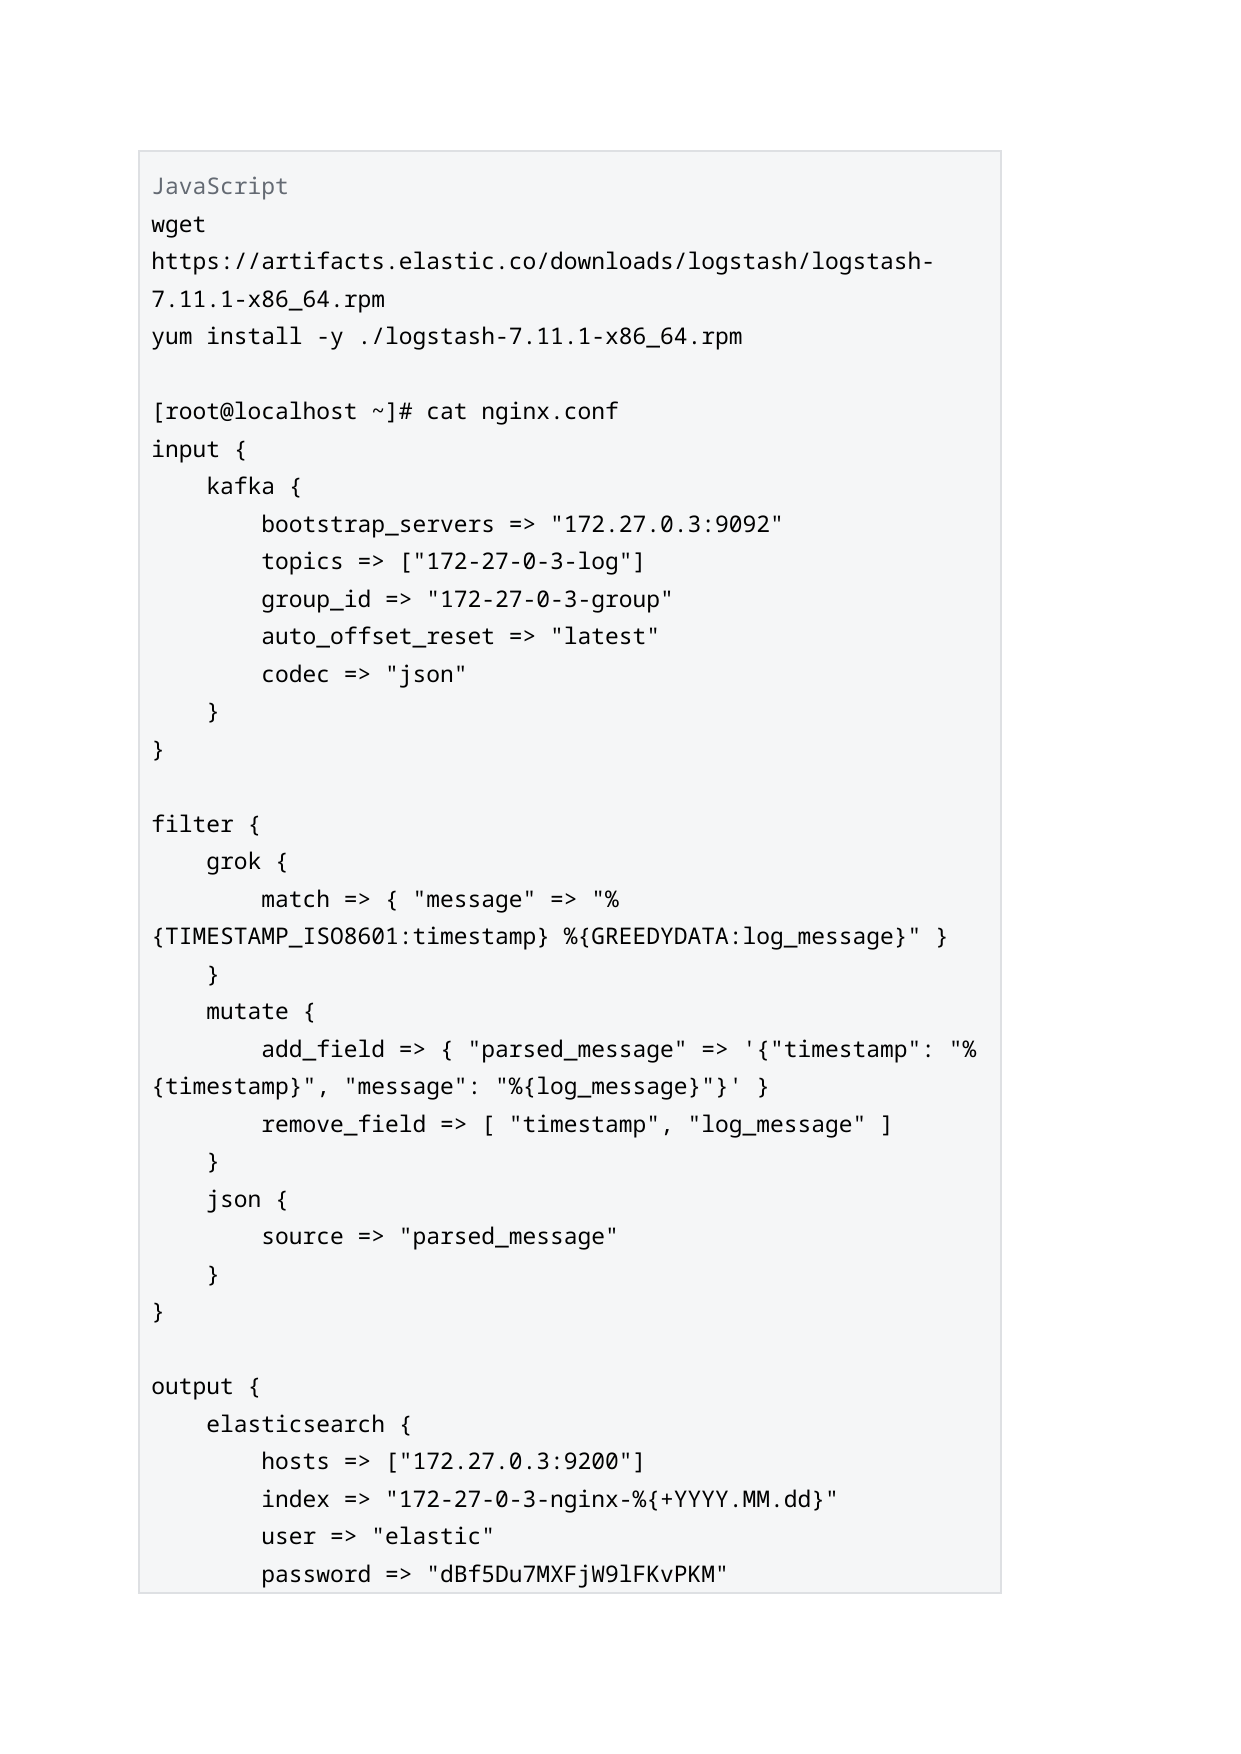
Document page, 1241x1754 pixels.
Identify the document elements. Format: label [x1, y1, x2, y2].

table_header [140, 152, 1000, 1592]
